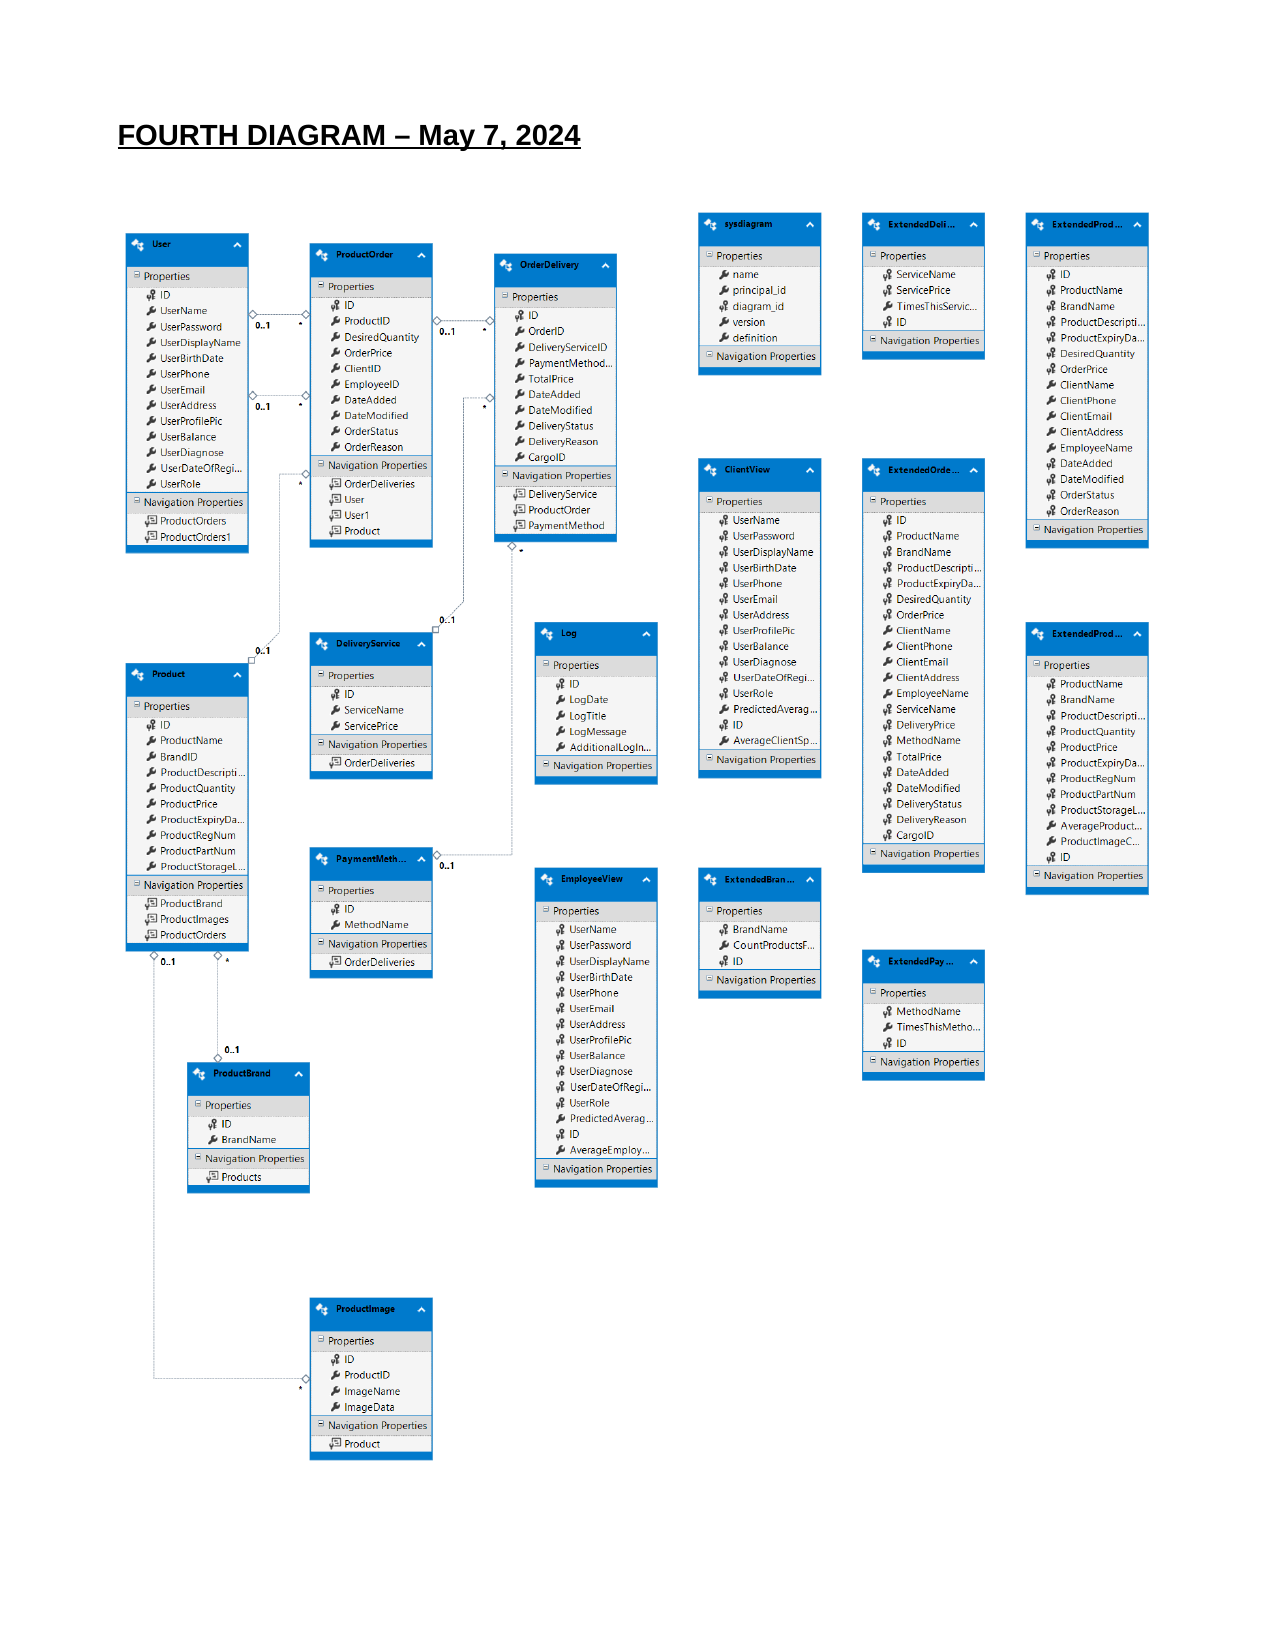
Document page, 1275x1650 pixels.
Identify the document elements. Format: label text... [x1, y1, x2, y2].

picture [117, 204, 1156, 1467]
subtitle FOURTH DIAGRAM – May 7, 2024 [117, 118, 1158, 152]
